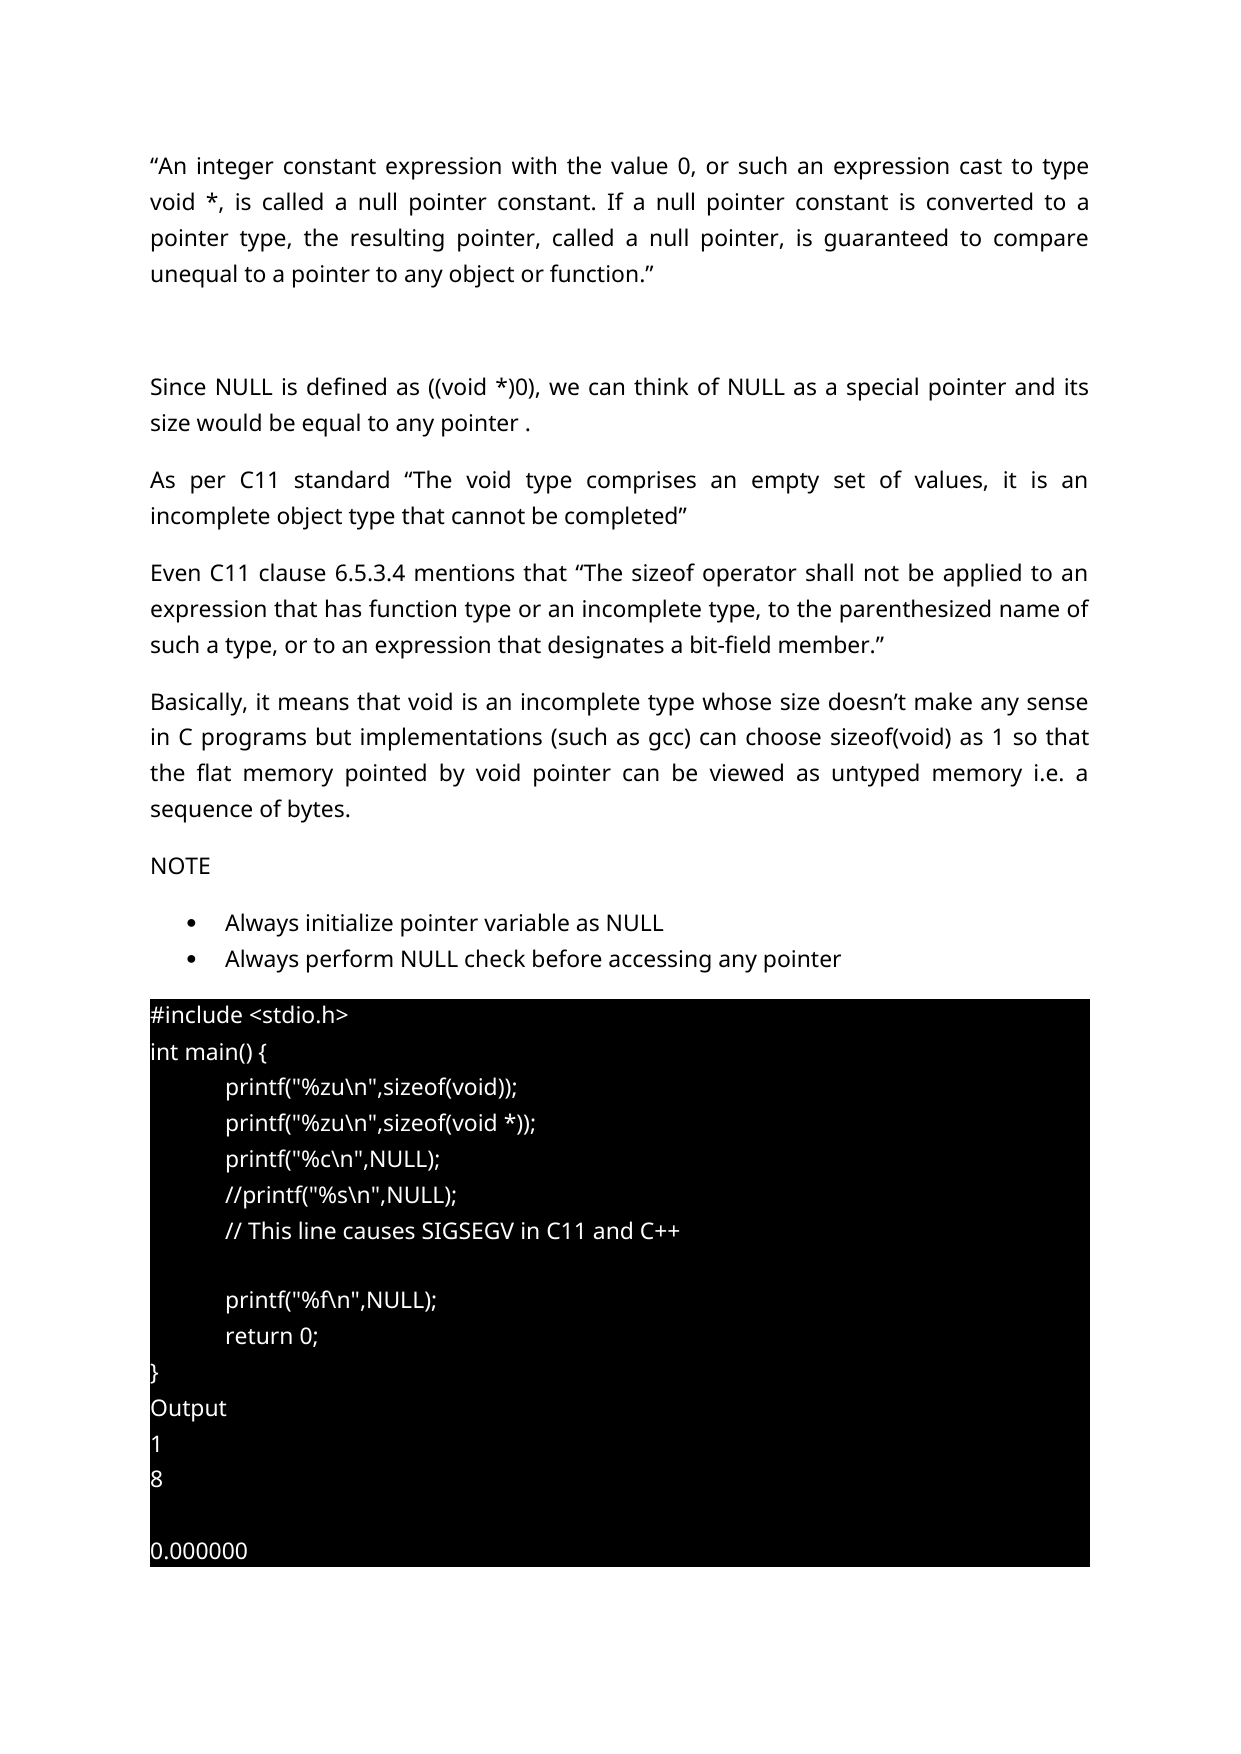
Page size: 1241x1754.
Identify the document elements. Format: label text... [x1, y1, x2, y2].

text 8 [150, 1463, 1090, 1495]
text Since NULL is defined as ((void *)0), we can think of NULL as a special pointer and its size would be equal to any pointer . [150, 371, 1090, 438]
text int main() { [150, 1035, 1090, 1067]
text printf("%c\n",NULL); [150, 1143, 1090, 1174]
text #include <stdio.h> [150, 999, 1090, 1031]
text As per C11 standard “The void type comprises an empty set of values, it is an incomplete object type that cannot be completed” [150, 464, 1090, 531]
text 0.000000 [150, 1535, 1090, 1567]
text printf("%f\n",NULL); [150, 1284, 1090, 1315]
text “An integer constant expression with the value 0, or such an expression cast to type void *, is called a null pointer constant. If a null pointer constant is converted to a pointer type, the resulting pointer, called a null pointer, is guaranteed to compare unequal to a pointer to any object or function.” [150, 150, 1090, 289]
text Even C11 clause 6.5.3.4 mentions that “The sizeof operator shall not be applied to an expression that has function type or an incomplete type, to the parenthesized name of such a type, or to an expression that designates a bit-field member.” [150, 557, 1090, 660]
list Always perform NULL check before accessing any pointer [187, 943, 1090, 974]
text Basically, it means that void is an incomplete type whose size doesn’t make any sense in C programs but implementations (such as gcc) can choose sizeof(void) as 1 so that the flat memory pointed by void pointer can be viewed as untyped memory i.e. a sequence of bytes. [150, 685, 1090, 824]
text NOTE [150, 850, 1090, 881]
text Output [150, 1392, 1090, 1423]
text // This line causes SIGSEGV in C11 and C++ [150, 1215, 1090, 1246]
text printf("%zu\n",sizeof(void *)); [150, 1107, 1090, 1138]
text //printf("%s\n",NULL); [150, 1179, 1090, 1210]
text 1 [150, 1427, 1090, 1459]
text } [150, 1356, 1090, 1387]
list Always initialize pointer variable as NULL [187, 907, 1090, 938]
text printf("%zu\n",sizeof(void)); [150, 1071, 1090, 1103]
text return 0; [150, 1320, 1090, 1351]
